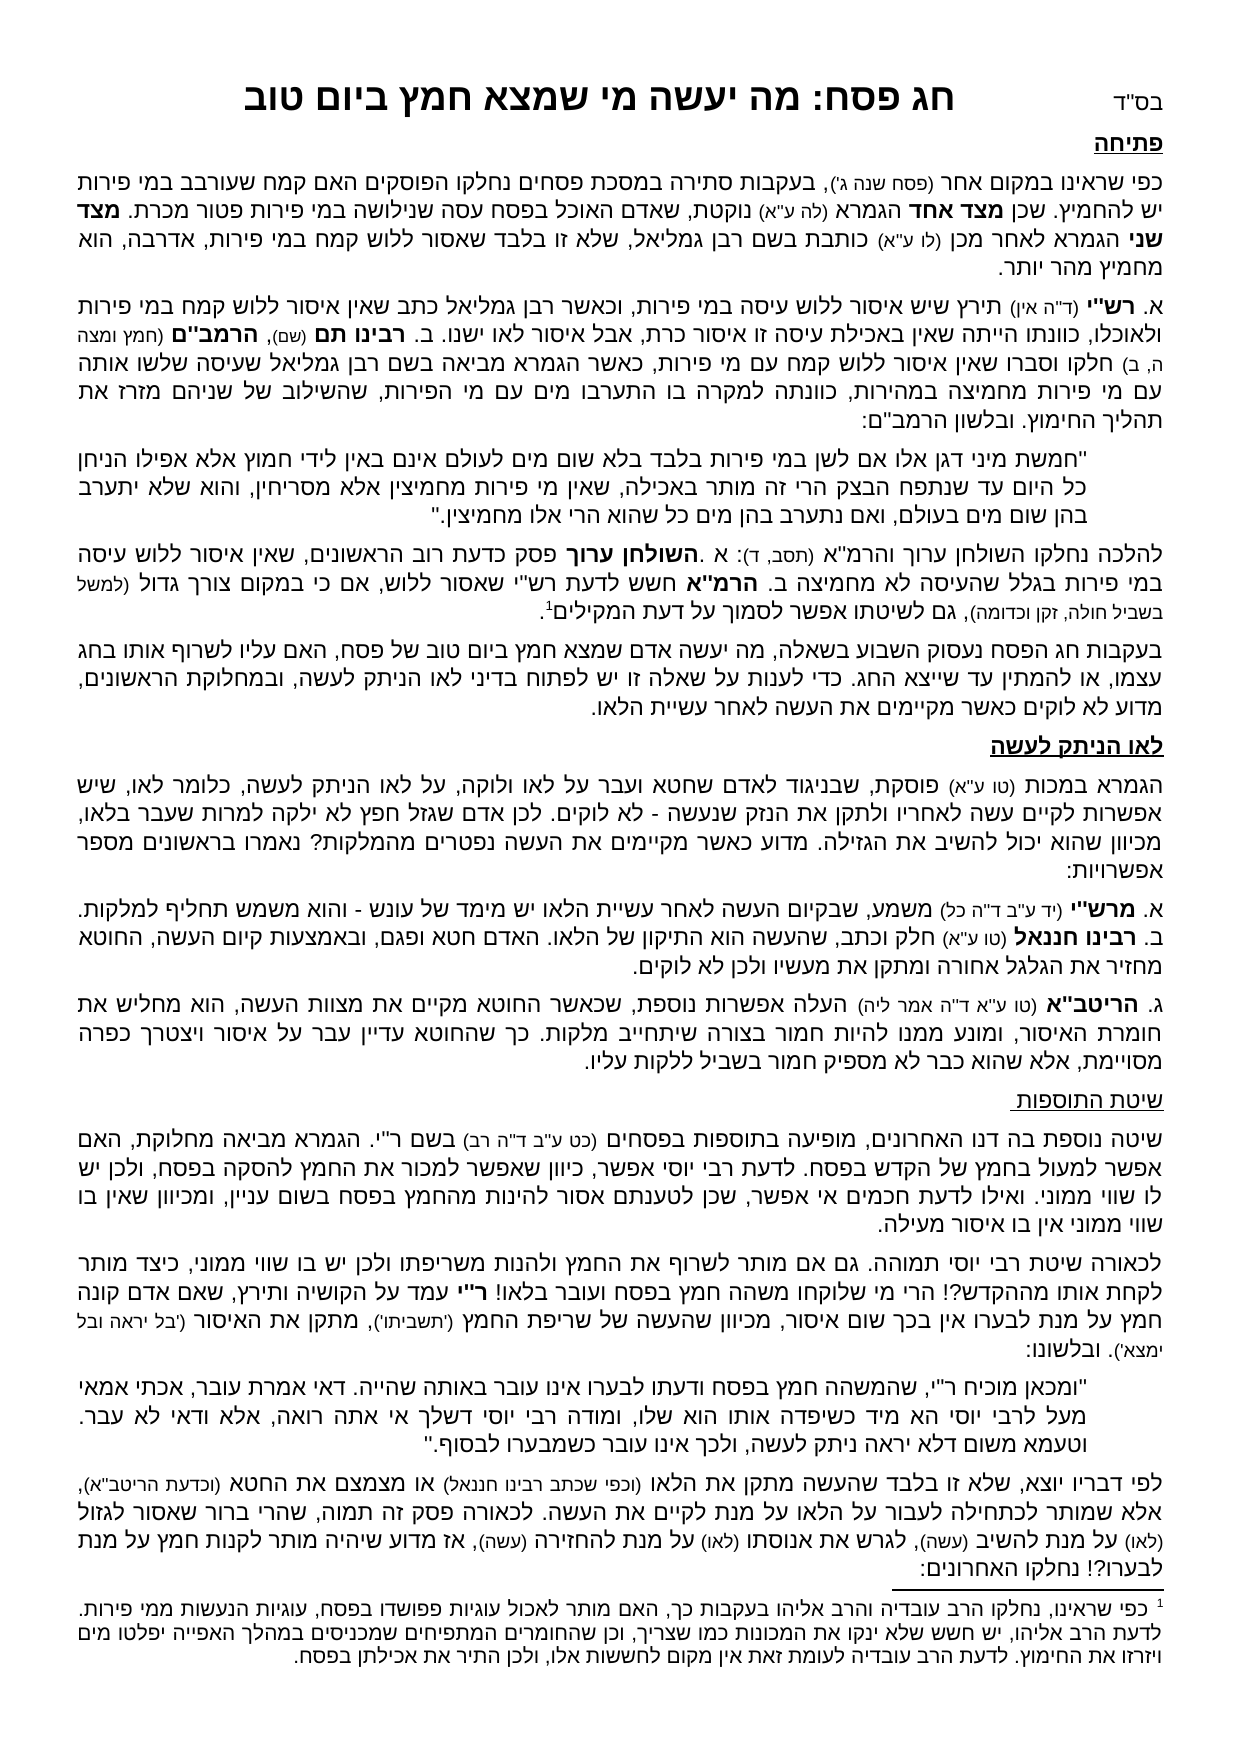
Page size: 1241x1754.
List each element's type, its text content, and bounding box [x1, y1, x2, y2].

text ג. הריטב''א (טו ע''א ד''ה אמר ליה) העלה אפשרות נוספת, שכאשר החוטא מקיים את מצוות העשה, הוא מחליש את חומרת האיסור, ומונע ממנו להיות חמור בצורה שיתחייב מלקות. כך שהחוטא עדיין עבר על איסור ויצטרך כפרה מסויימת, אלא שהוא כבר לא מספיק חמור בשביל ללקות עליו. [77, 991, 1163, 1075]
text א. רש''י (ד''ה אין) תירץ שיש איסור ללוש עיסה במי פירות, וכאשר רבן גמליאל כתב שאין איסור ללוש קמח במי פירות ולאוכלו, כוונתו הייתה שאין באכילת עיסה זו איסור כרת, אבל איסור לאו ישנו. ב. רבינו תם (שם), הרמב''ם (חמץ ומצה ה, ב) חלקו וסברו שאין איסור ללוש קמח עם מי פירות, כאשר הגמרא מביאה בשם רבן גמליאל שעיסה שלשו אותה עם מי פירות מחמיצה במהירות, כוונתה למקרה בו התערבו מים עם מי הפירות, שהשילוב של שניהם מזרז את תהליך החימוץ. ובלשון הרמב''ם: [77, 293, 1163, 433]
text כפי שראינו במקום אחר (פסח שנה ג'), בעקבות סתירה במסכת פסחים נחלקו הפוסקים האם קמח שעורבב במי פירות יש להחמיץ. שכן מצד אחד הגמרא (לה ע''א) נוקטת, שאדם האוכל בפסח עסה שנילושה במי פירות פטור מכרת. מצד שני הגמרא לאחר מכן (לו ע''א) כותבת בשם רבן גמליאל, שלא זו בלבד שאסור ללוש קמח במי פירות, אדרבה, הוא מחמיץ מהר יותר. [77, 169, 1163, 280]
text שיטת התוספות [77, 1087, 1163, 1113]
text לכאורה שיטת רבי יוסי תמוהה. גם אם מותר לשרוף את החמץ ולהנות משריפתו ולכן יש בו שווי ממוני, כיצד מותר לקחת אותו מההקדש?! הרי מי שלוקחו משהה חמץ בפסח ועובר בלאו! ר''י עמד על הקושיה ותירץ, שאם אדם קונה חמץ על מנת לבערו אין בכך שום איסור, מכיוון שהעשה של שריפת החמץ ('תשביתו'), מתקן את האיסור ('בל יראה ובל ימצא'). ובלשונו: [77, 1250, 1163, 1362]
text ''חמשת מיני דגן אלו אם לשן במי פירות בלבד בלא שום מים לעולם אינם באין לידי חמוץ אלא אפילו הניחן כל היום עד שנתפח הבצק הרי זה מותר באכילה, שאין מי פירות מחמיצין אלא מסריחין, והוא שלא יתערב בהן שום מים בעולם, ואם נתערב בהן מים כל שהוא הרי אלו מחמיצין.'' [77, 446, 1088, 529]
text לפי דבריו יוצא, שלא זו בלבד שהעשה מתקן את הלאו (וכפי שכתב רבינו חננאל) או מצמצם את החטא (וכדעת הריטב''א), אלא שמותר לכתחילה לעבור על הלאו על מנת לקיים את העשה. לכאורה פסק זה תמוה, שהרי ברור שאסור לגזול (לאו) על מנת להשיב (עשה), לגרש את אנוסתו (לאו) על מנת להחזירה (עשה), אז מדוע שיהיה מותר לקנות חמץ על מנת לבערו?! נחלקו האחרונים: [77, 1470, 1163, 1582]
text לאו הניתק לעשה [77, 733, 1163, 759]
text א. מרש''י (יד ע''ב ד''ה כל) משמע, שבקיום העשה לאחר עשיית הלאו יש מימד של עונש - והוא משמש תחליף למלקות. ב. רבינו חננאל (טו ע''א) חלק וכתב, שהעשה הוא התיקון של הלאו. האדם חטא ופגם, ובאמצעות קיום העשה, החוטא מחזיר את הגלגל אחורה ומתקן את מעשיו ולכן לא לוקים. [77, 896, 1163, 979]
text שיטה נוספת בה דנו האחרונים, מופיעה בתוספות בפסחים (כט ע''ב ד''ה רב) בשם ר''י. הגמרא מביאה מחלוקת, האם אפשר למעול בחמץ של הקדש בפסח. לדעת רבי יוסי אפשר, כיוון שאפשר למכור את החמץ להסקה בפסח, ולכן יש לו שווי ממוני. ואילו לדעת חכמים אי אפשר, שכן לטענתם אסור להינות מהחמץ בפסח בשום עניין, ומכיוון שאין בו שווי ממוני אין בו איסור מעילה. [77, 1126, 1163, 1238]
text ''ומכאן מוכיח ר"י, שהמשהה חמץ בפסח ודעתו לבערו אינו עובר באותה שהייה. דאי אמרת עובר, אכתי אמאי מעל לרבי יוסי הא מיד כשיפדה אותו הוא שלו, ומודה רבי יוסי דשלך אי אתה רואה, אלא ודאי לא עבר. וטעמא משום דלא יראה ניתק לעשה, ולכך אינו עובר כשמבערו לבסוף.'' [77, 1374, 1088, 1458]
text בס''ד חג פסח: מה יעשה מי שמצא חמץ ביום טוב [77, 75, 1163, 118]
text פתיחה [77, 130, 1163, 156]
text להלכה נחלקו השולחן ערוך והרמ''א (תסב, ד): א .השולחן ערוך פסק כדעת רוב הראשונים, שאין איסור ללוש עיסה במי פירות בגלל שהעיסה לא מחמיצה ב. הרמ''א חשש לדעת רש''י שאסור ללוש, אם כי במקום צורך גדול (למשל בשביל חולה, זקן וכדומה), גם לשיטתו אפשר לסמוך על דעת המקילים. [77, 541, 1163, 624]
text הגמרא במכות (טו ע''א) פוסקת, שבניגוד לאדם שחטא ועבר על לאו ולוקה, על לאו הניתק לעשה, כלומר לאו, שיש אפשרות לקיים עשה לאחריו ולתקן את הנזק שנעשה - לא לוקים. לכן אדם שגזל חפץ לא ילקה למרות שעבר בלאו, מכיוון שהוא יכול להשיב את הגזילה. מדוע כאשר מקיימים את העשה נפטרים מהמלקות? נאמרו בראשונים מספר אפשרויות: [77, 772, 1163, 883]
text בעקבות חג הפסח נעסוק השבוע בשאלה, מה יעשה אדם שמצא חמץ ביום טוב של פסח, האם עליו לשרוף אותו בחג עצמו, או להמתין עד שייצא החג. כדי לענות על שאלה זו יש לפתוח בדיני לאו הניתק לעשה, ובמחלוקת הראשונים, מדוע לא לוקים כאשר מקיימים את העשה לאחר עשיית הלאו. [77, 637, 1163, 720]
